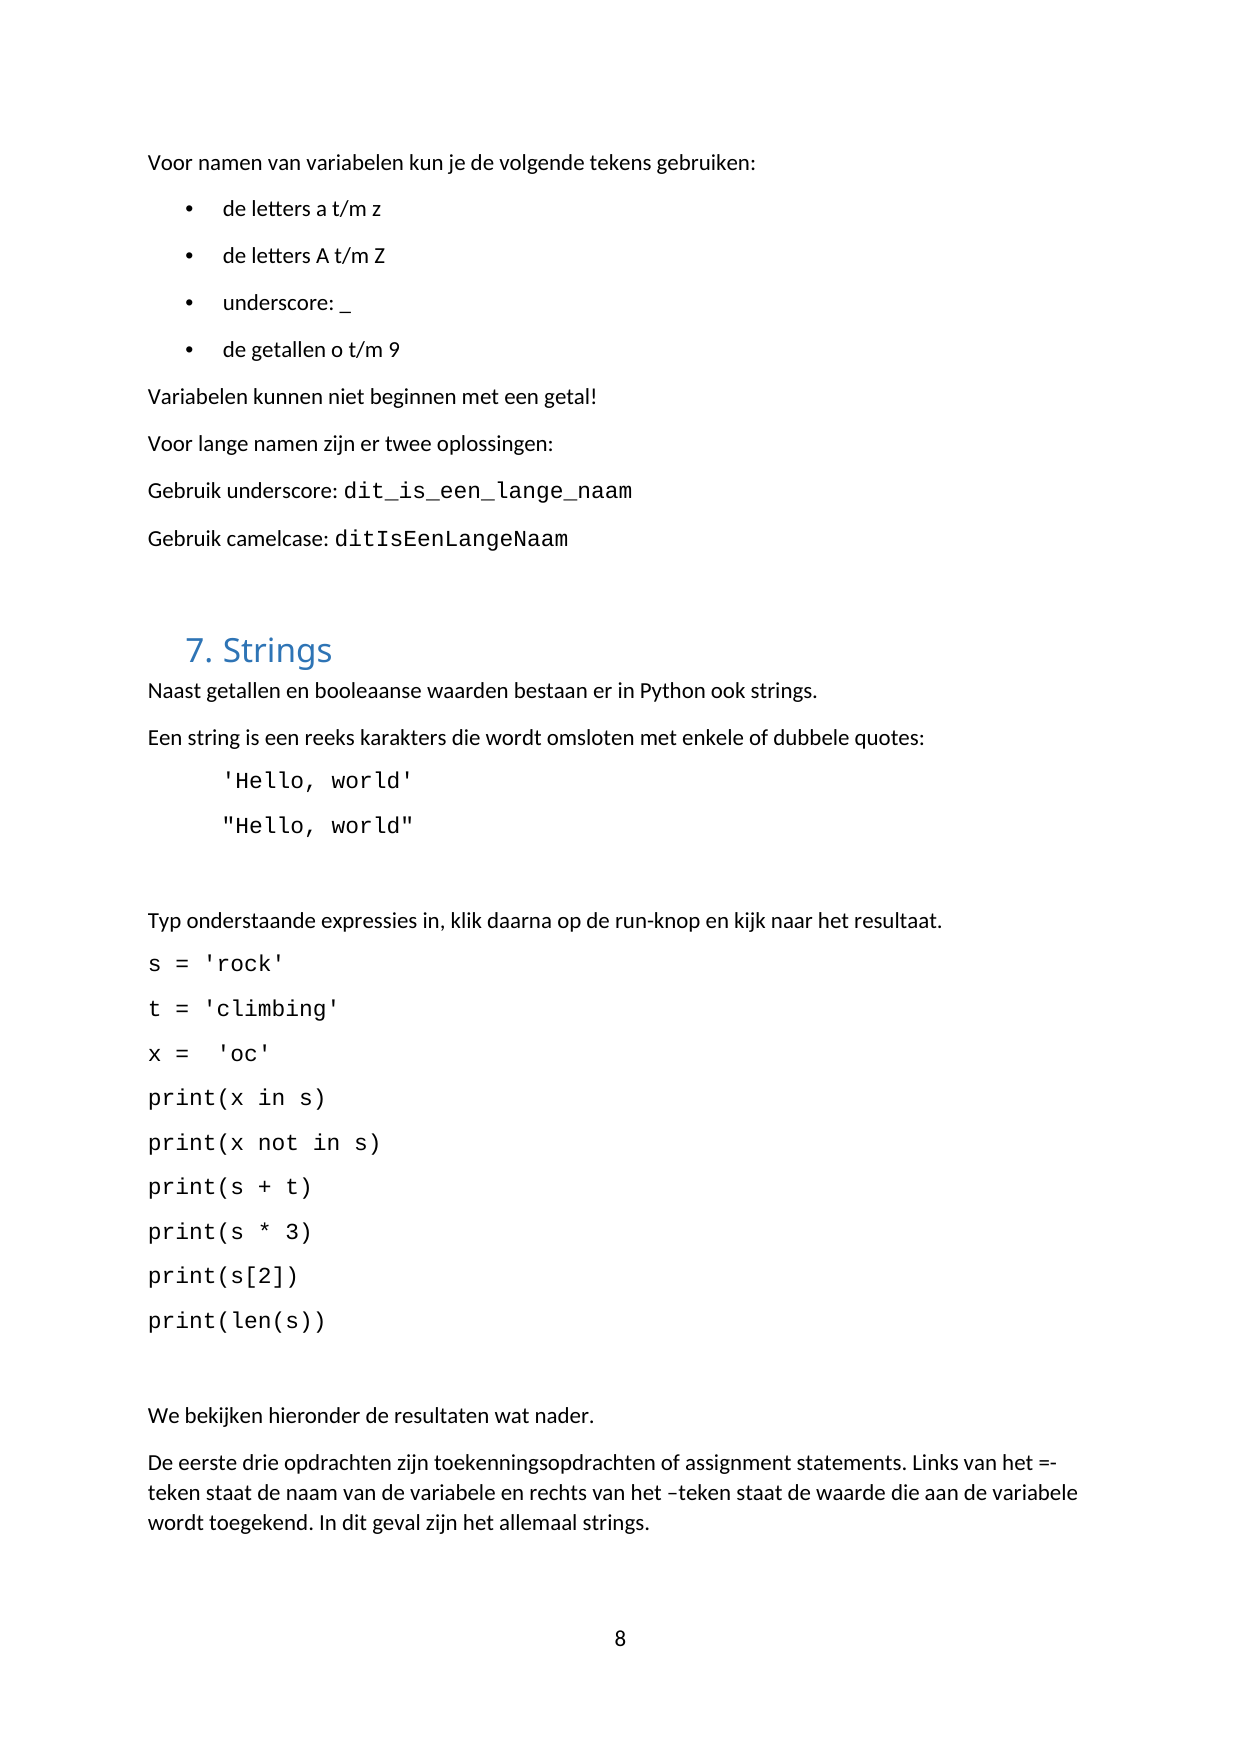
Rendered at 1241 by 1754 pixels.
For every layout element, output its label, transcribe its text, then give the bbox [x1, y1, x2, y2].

text print(len(s)) [148, 1309, 1093, 1335]
text 'Hello, world' [148, 770, 1093, 796]
text print(s + t) [148, 1176, 1093, 1202]
text x = 'oc' [148, 1042, 1093, 1068]
text De eerste drie opdrachten zijn toekenningsopdrachten of assignment statements. Links van het =-teken staat de naam van de variabele en rechts van het –teken staat de waarde die aan de variabele wordt toegekend. In dit geval zijn het allemaal strings. [148, 1448, 1093, 1536]
text Voor lange namen zijn er twee oplossingen: [148, 429, 1093, 457]
text Variabelen kunnen niet beginnen met een getal! [148, 382, 1093, 410]
list de letters A t/m Z [185, 241, 1093, 269]
text We bekijken hieronder de resultaten wat nader. [148, 1401, 1093, 1429]
list de letters a t/m z [185, 194, 1093, 222]
text "Hello, world" [148, 814, 1093, 840]
text Gebruik underscore: dit_is_een_lange_naam [148, 476, 1093, 505]
text print(s[2]) [148, 1265, 1093, 1291]
text print(x not in s) [148, 1131, 1093, 1157]
text Voor namen van variabelen kun je de volgende tekens gebruiken: [148, 148, 1093, 176]
list underscore: _ [185, 288, 1093, 316]
text Naast getallen en booleaanse waarden bestaan er in Python ook strings. [148, 676, 1093, 704]
text Typ onderstaande expressies in, klik daarna op de run-knop en kijk naar het resultaat. [148, 906, 1093, 934]
text print(x in s) [148, 1087, 1093, 1112]
list de getallen o t/m 9 [185, 335, 1093, 363]
text Een string is een reeks karakters die wordt omsloten met enkele of dubbele quotes: [148, 723, 1093, 751]
subtitle Strings [185, 627, 1093, 673]
text t = 'climbing' [148, 997, 1093, 1023]
text s = 'rock' [148, 953, 1093, 979]
text Gebruik camelcase: ditIsEenLangeNaam [148, 524, 1093, 553]
text print(s * 3) [148, 1220, 1093, 1246]
